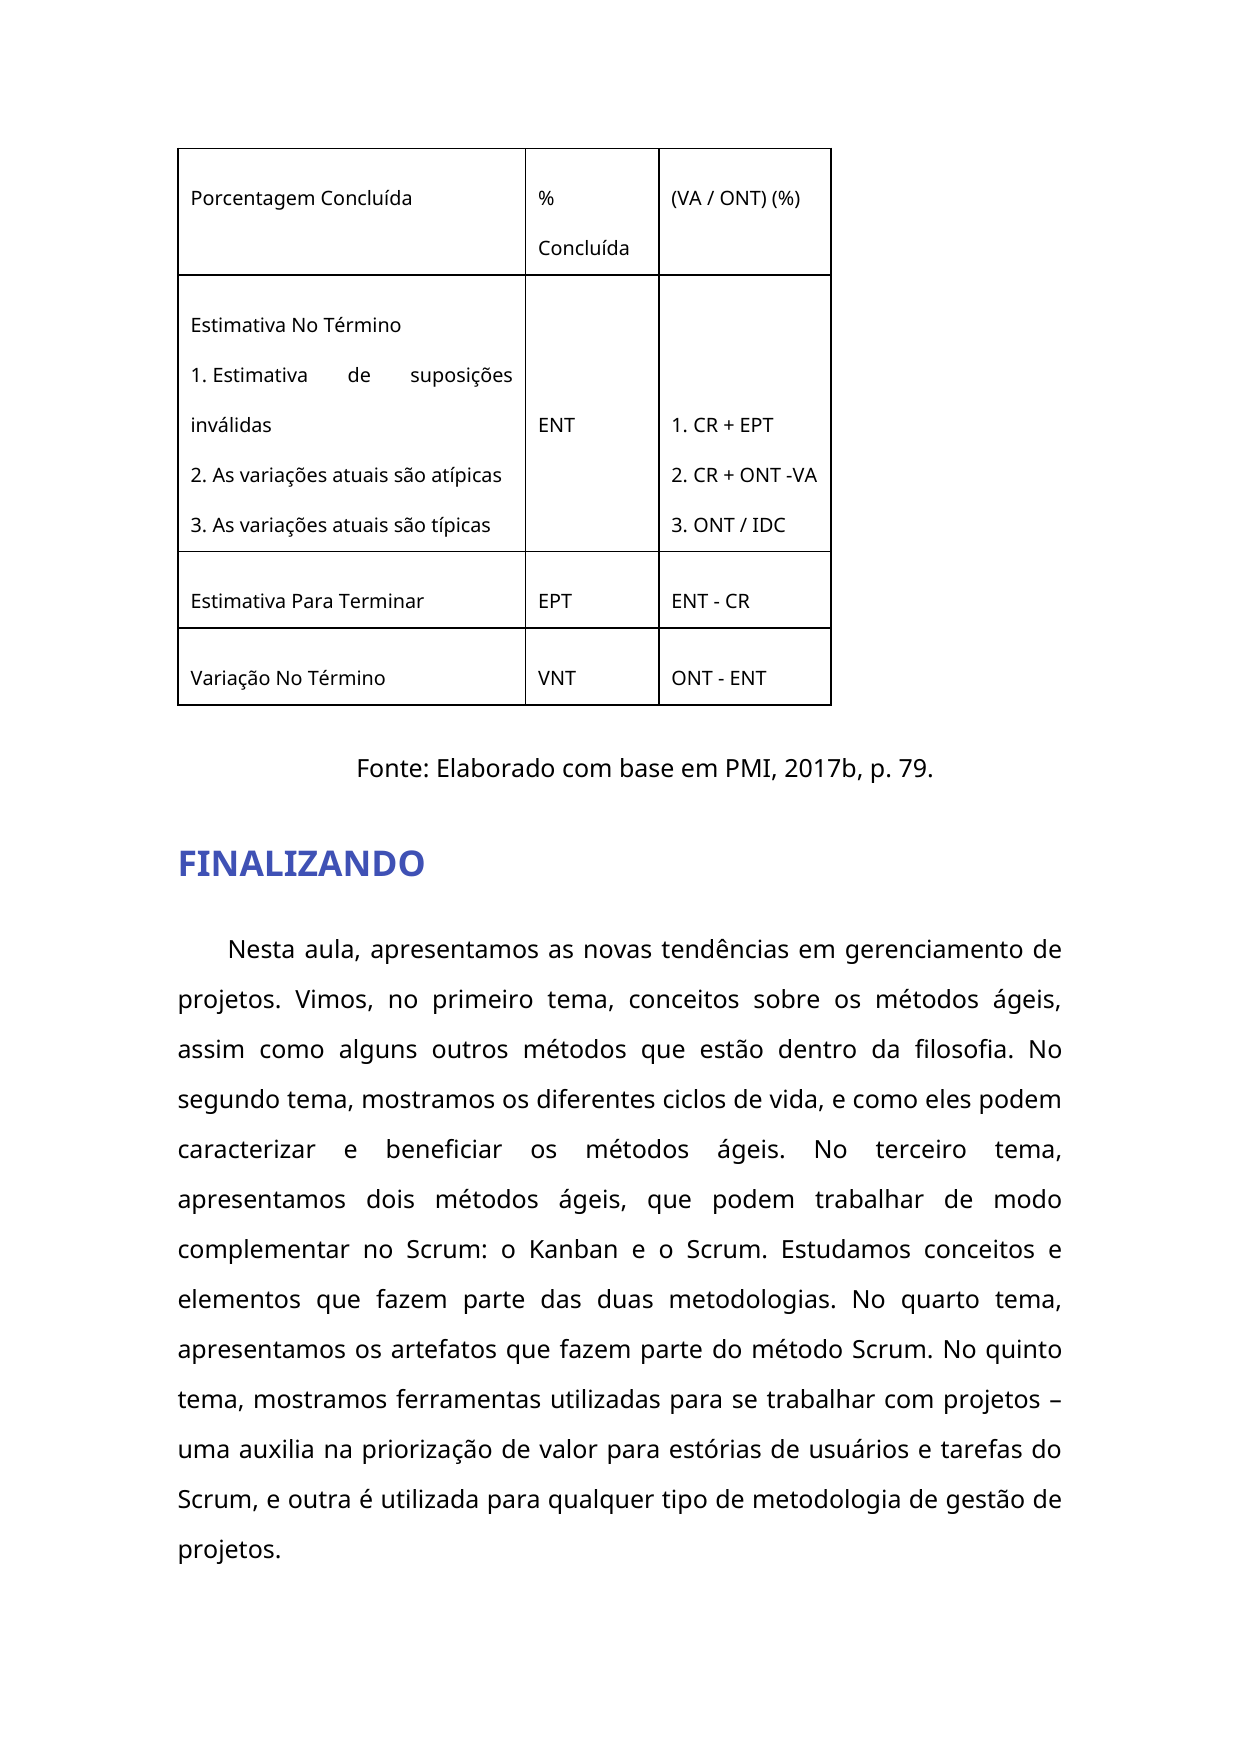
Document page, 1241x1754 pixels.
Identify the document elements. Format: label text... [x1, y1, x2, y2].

table_cell Estimativa Para Terminar [179, 552, 525, 627]
table_cell VNT [526, 629, 658, 704]
text Fonte: Elaborado com base em PMI, 2017b, p. 79. [177, 734, 1063, 784]
table_cell Estimativa No Término 1. Estimativa de suposições inválidas 2. As variações atuais são atípicas 3. As variações atuais são típicas [179, 276, 525, 551]
table_cell ENT [526, 276, 658, 551]
text Nesta aula, apresentamos as novas tendências em gerenciamento de projetos. Vimos, no primeiro tema, conceitos sobre os métodos ágeis, assim como alguns outros métodos que estão dentro da filosofia. No segundo tema, mostramos os diferentes ciclos de vida, e como eles podem caracterizar e beneficiar os métodos ágeis. No terceiro tema, apresentamos dois métodos ágeis, que podem trabalhar de modo complementar no Scrum: o Kanban e o Scrum. Estudamos conceitos e elementos que fazem parte das duas metodologias. No quarto tema, apresentamos os artefatos que fazem parte do método Scrum. No quinto tema, mostramos ferramentas utilizadas para se trabalhar com projetos – uma auxilia na priorização de valor para estórias de usuários e tarefas do Scrum, e outra é utilizada para qualquer tipo de metodologia de gestão de projetos. [177, 916, 1063, 1566]
table_cell Porcentagem Concluída [179, 149, 525, 274]
table_cell (VA / ONT) (%) [660, 149, 830, 274]
table_cell ENT - CR [660, 552, 830, 627]
table_cell EPT [526, 552, 658, 627]
table_cell 1. CR + EPT 2. CR + ONT -VA 3. ONT / IDC [660, 276, 830, 551]
table_cell ONT - ENT [660, 629, 830, 704]
table_cell Variação No Término [179, 629, 525, 704]
table_cell % Concluída [526, 149, 658, 274]
text FINALIZANDO [177, 834, 1063, 887]
